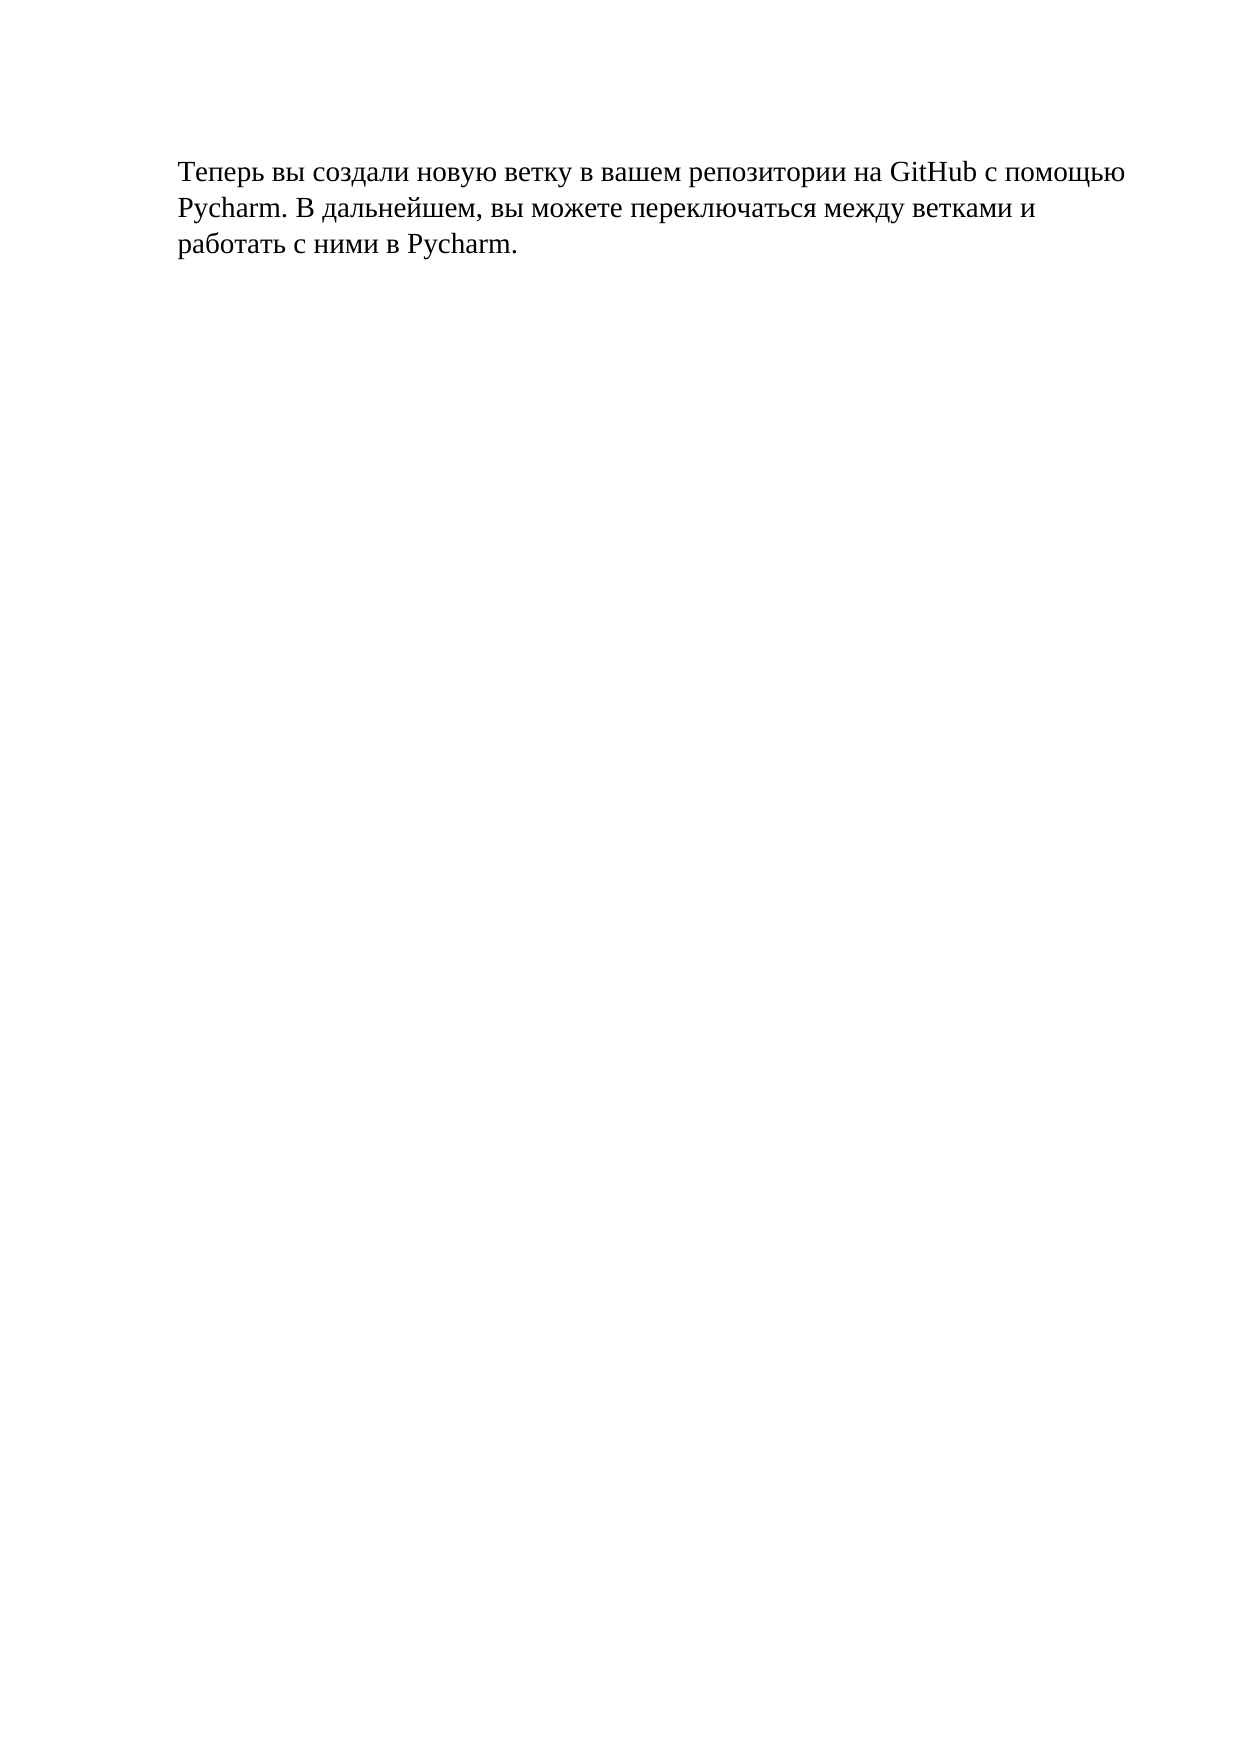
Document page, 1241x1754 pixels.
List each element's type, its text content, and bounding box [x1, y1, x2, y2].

list Теперь вы создали новую ветку в вашем репозитории на GitHub с помощью Pycharm. В дальнейшем, вы можете переключаться между ветками и работать с ними в Pycharm. [177, 154, 1152, 260]
